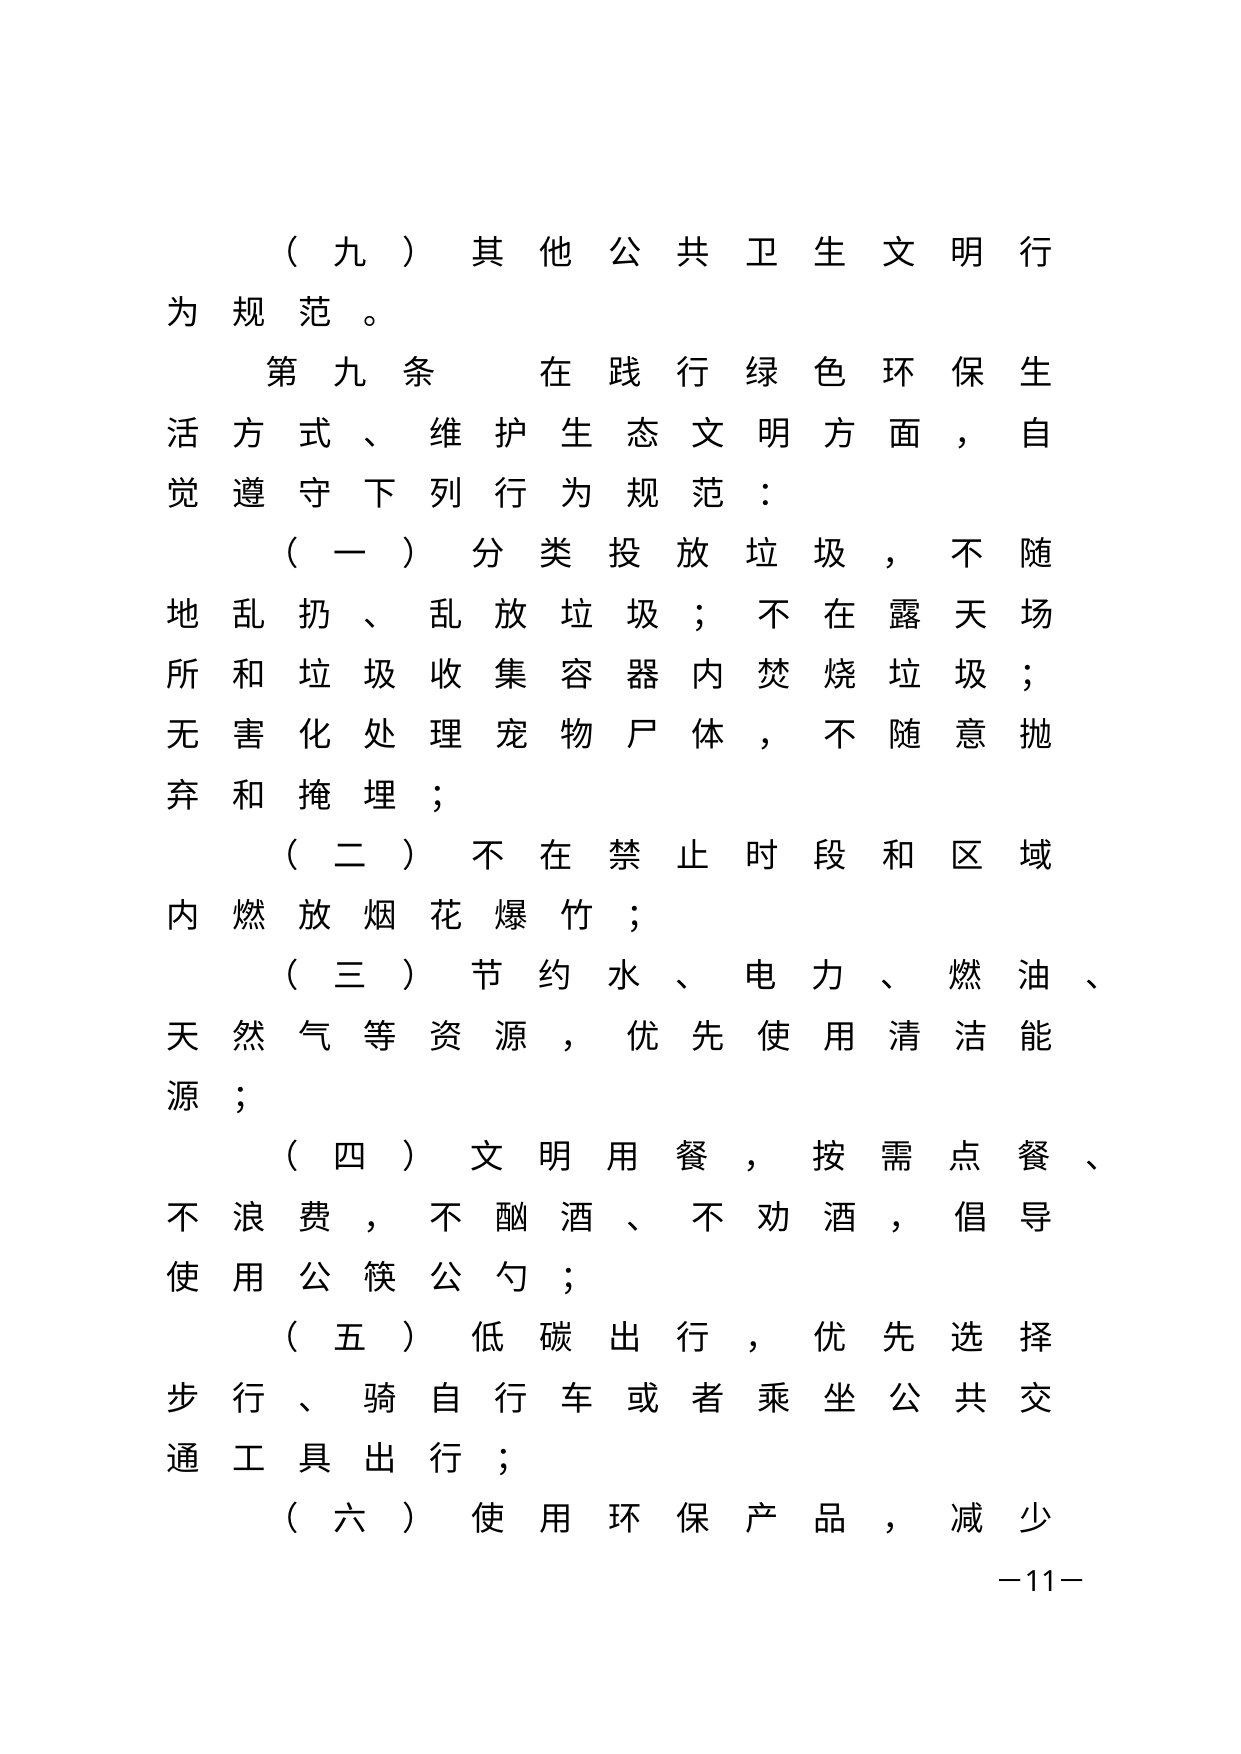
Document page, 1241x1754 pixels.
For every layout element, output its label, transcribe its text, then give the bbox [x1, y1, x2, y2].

text （三）节约水、电力、燃油、天然气等资源，优先使用清洁能源； [167, 943, 1085, 1124]
text （六）使用环保产品，减少使用一次性用品，优先使用可循环利用的产品，拒绝过度包装； [167, 1486, 1085, 1546]
text （一）分类投放垃圾，不随地乱扔、乱放垃圾；不在露天场所和垃圾收集容器内焚烧垃圾；无害化处理宠物尸体，不随意抛弃和掩埋； [167, 521, 1085, 823]
text （五）低碳出行，优先选择步行、骑自行车或者乘坐公共交通工具出行； [167, 1305, 1085, 1486]
text （九）其他公共卫生文明行为规范。 [167, 219, 1085, 340]
text （二）不在禁止时段和区域内燃放烟花爆竹； [167, 823, 1085, 943]
text 第九条 在践行绿色环保生活方式、维护生态文明方面，自觉遵守下列行为规范： [167, 340, 1085, 521]
text （四）文明用餐，按需点餐、不浪费，不酗酒、不劝酒，倡导使用公筷公勺； [167, 1124, 1085, 1305]
